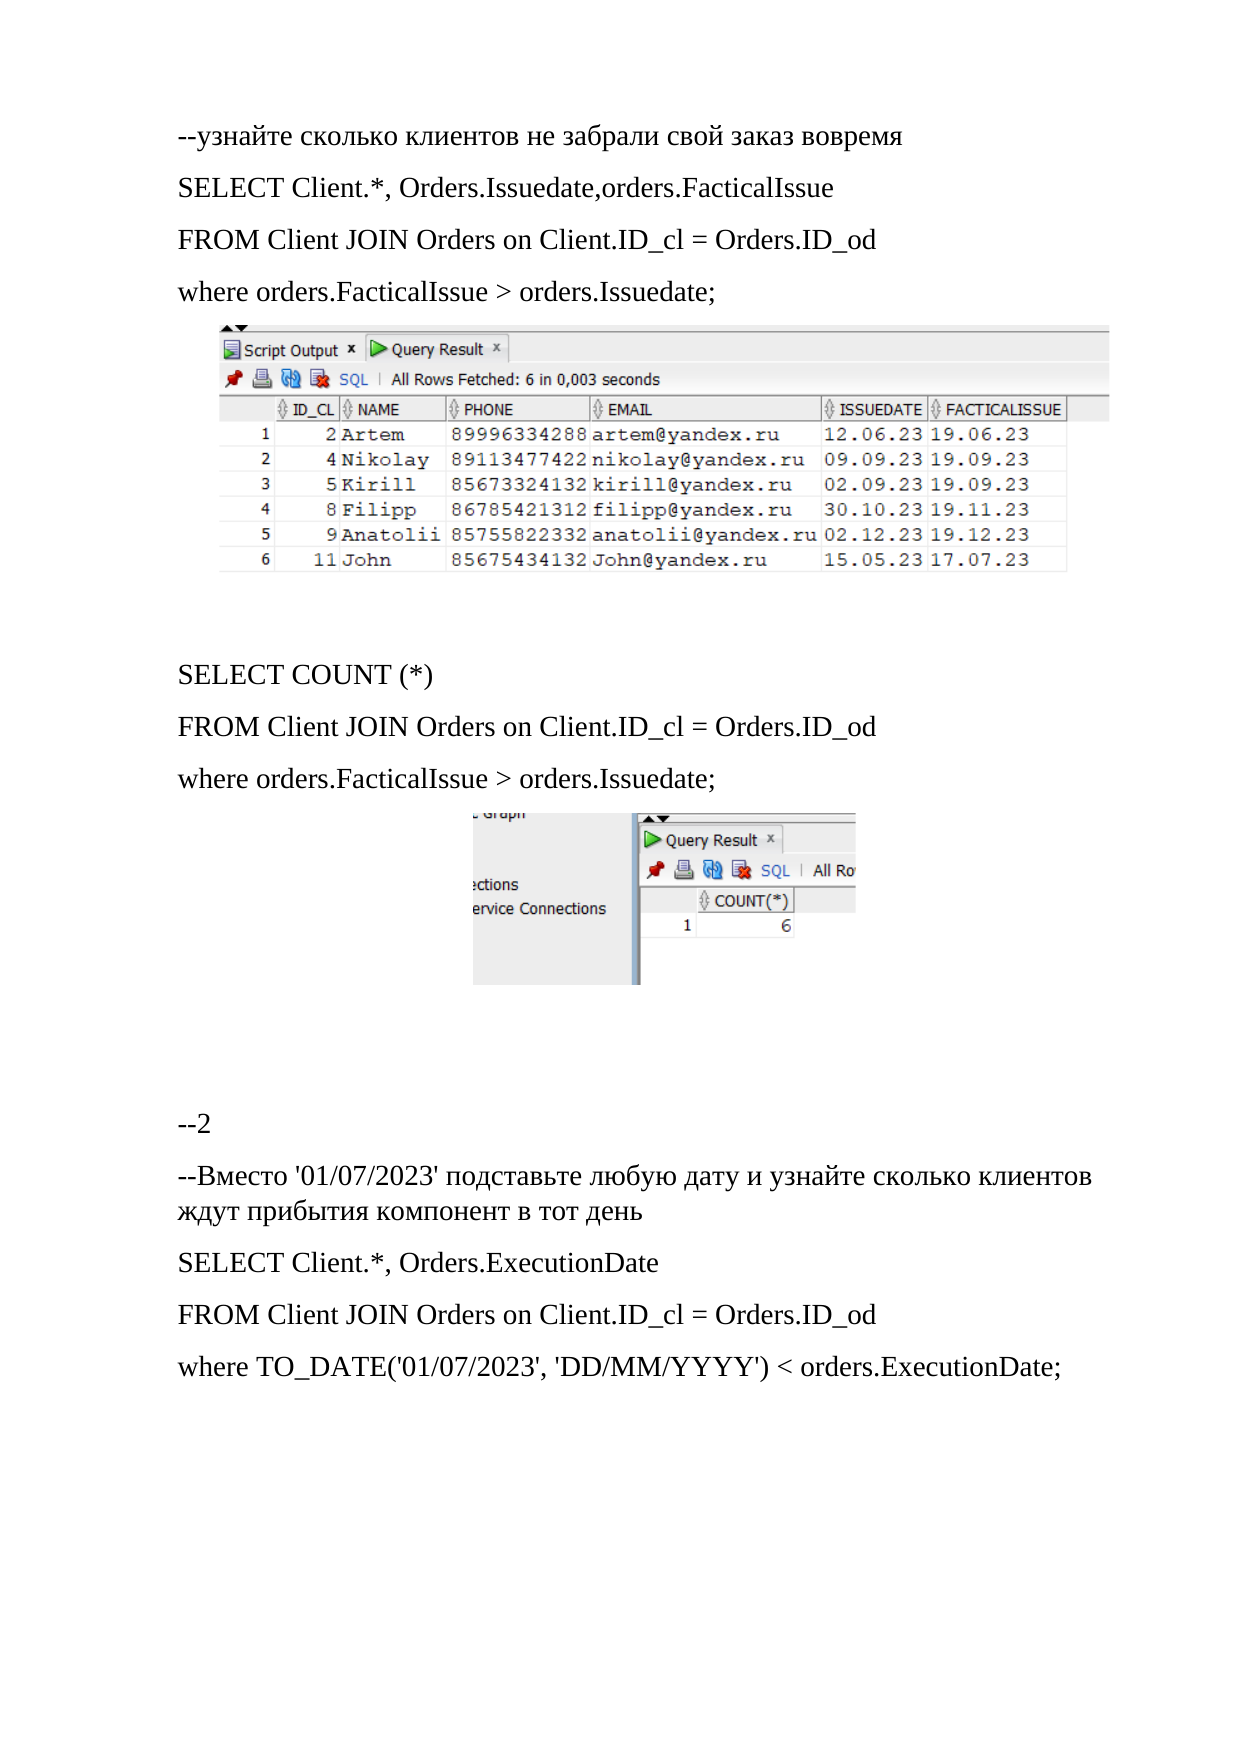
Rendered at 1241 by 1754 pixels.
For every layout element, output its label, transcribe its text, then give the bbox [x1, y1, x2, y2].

text --Вместо '01/07/2023' подставьте любую дату и узнайте сколько клиентов ждут прибытия компонент в тот день [177, 1158, 1152, 1227]
text FROM Client JOIN Orders on Client.ID_cl = Orders.ID_od [177, 709, 1152, 743]
text SELECT Client.*, Orders.ExecutionDate [177, 1245, 1152, 1278]
text where TO_DATE('01/07/2023', 'DD/MM/YYYY') < orders.ExecutionDate; [177, 1349, 1152, 1382]
text --узнайте сколько клиентов не забрали свой заказ вовремя [177, 118, 1152, 152]
picture [219, 325, 1110, 640]
text where orders.FacticalIssue > orders.Issuedate; [177, 274, 1152, 307]
text where orders.FacticalIssue > orders.Issuedate; [177, 761, 1152, 795]
text FROM Client JOIN Orders on Client.ID_cl = Orders.ID_od [177, 1297, 1152, 1330]
text SELECT COUNT (*) [177, 657, 1152, 691]
text --2 [177, 1106, 1152, 1139]
text FROM Client JOIN Orders on Client.ID_cl = Orders.ID_od [177, 222, 1152, 255]
picture [473, 813, 856, 985]
text SELECT Client.*, Orders.Issuedate,orders.FacticalIssue [177, 170, 1152, 203]
